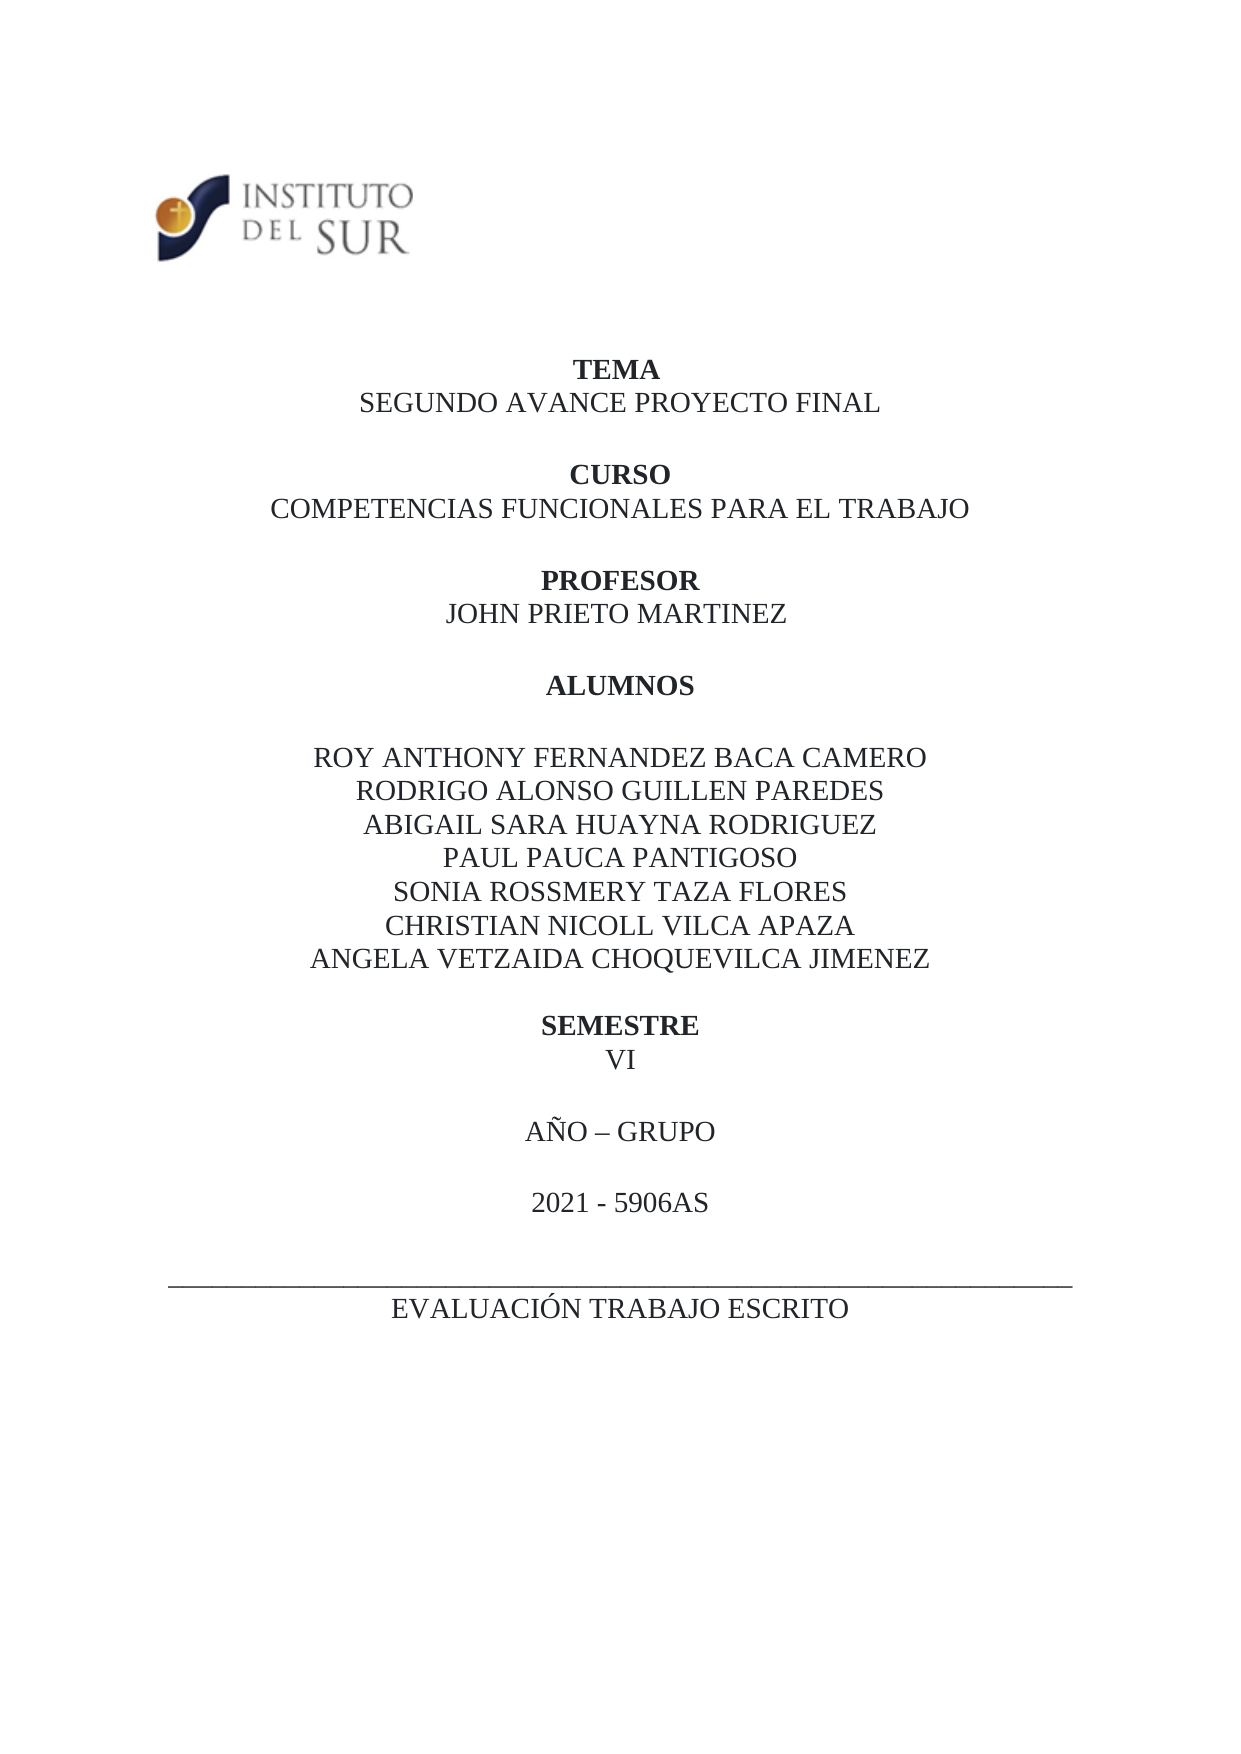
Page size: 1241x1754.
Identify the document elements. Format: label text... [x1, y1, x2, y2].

text COMPETENCIAS FUNCIONALES PARA EL TRABAJO [150, 491, 1090, 524]
text ANGELA VETZAIDA CHOQUEVILCA JIMENEZ [150, 941, 1090, 975]
text PAUL PAUCA PANTIGOSO [150, 841, 1090, 874]
text 2021 - 5906AS [150, 1186, 1090, 1219]
text AÑO – GRUPO [150, 1114, 1090, 1147]
text SONIA ROSSMERY TAZA FLORES [150, 874, 1090, 908]
text CURSO [150, 457, 1090, 491]
text CHRISTIAN NICOLL VILCA APAZA [150, 908, 1090, 941]
text SEMESTRE [150, 1008, 1090, 1042]
text ABIGAIL SARA HUAYNA RODRIGUEZ [150, 807, 1090, 841]
text ______________________________________________________________ [150, 1257, 1090, 1291]
text JOHN PRIETO MARTINEZ [150, 596, 1090, 630]
text EVALUACIÓN TRABAJO ESCRITO [150, 1291, 1090, 1324]
text RODRIGO ALONSO GUILLEN PAREDES [150, 773, 1090, 807]
text ROY ANTHONY FERNANDEZ BACA CAMERO [150, 740, 1090, 773]
text SEGUNDO AVANCE PROYECTO FINAL [150, 385, 1090, 419]
text VI [150, 1042, 1090, 1075]
text ALUMNOS [150, 668, 1090, 702]
picture [150, 170, 413, 268]
text TEMA [150, 352, 1090, 385]
text PROFESOR [150, 563, 1090, 596]
